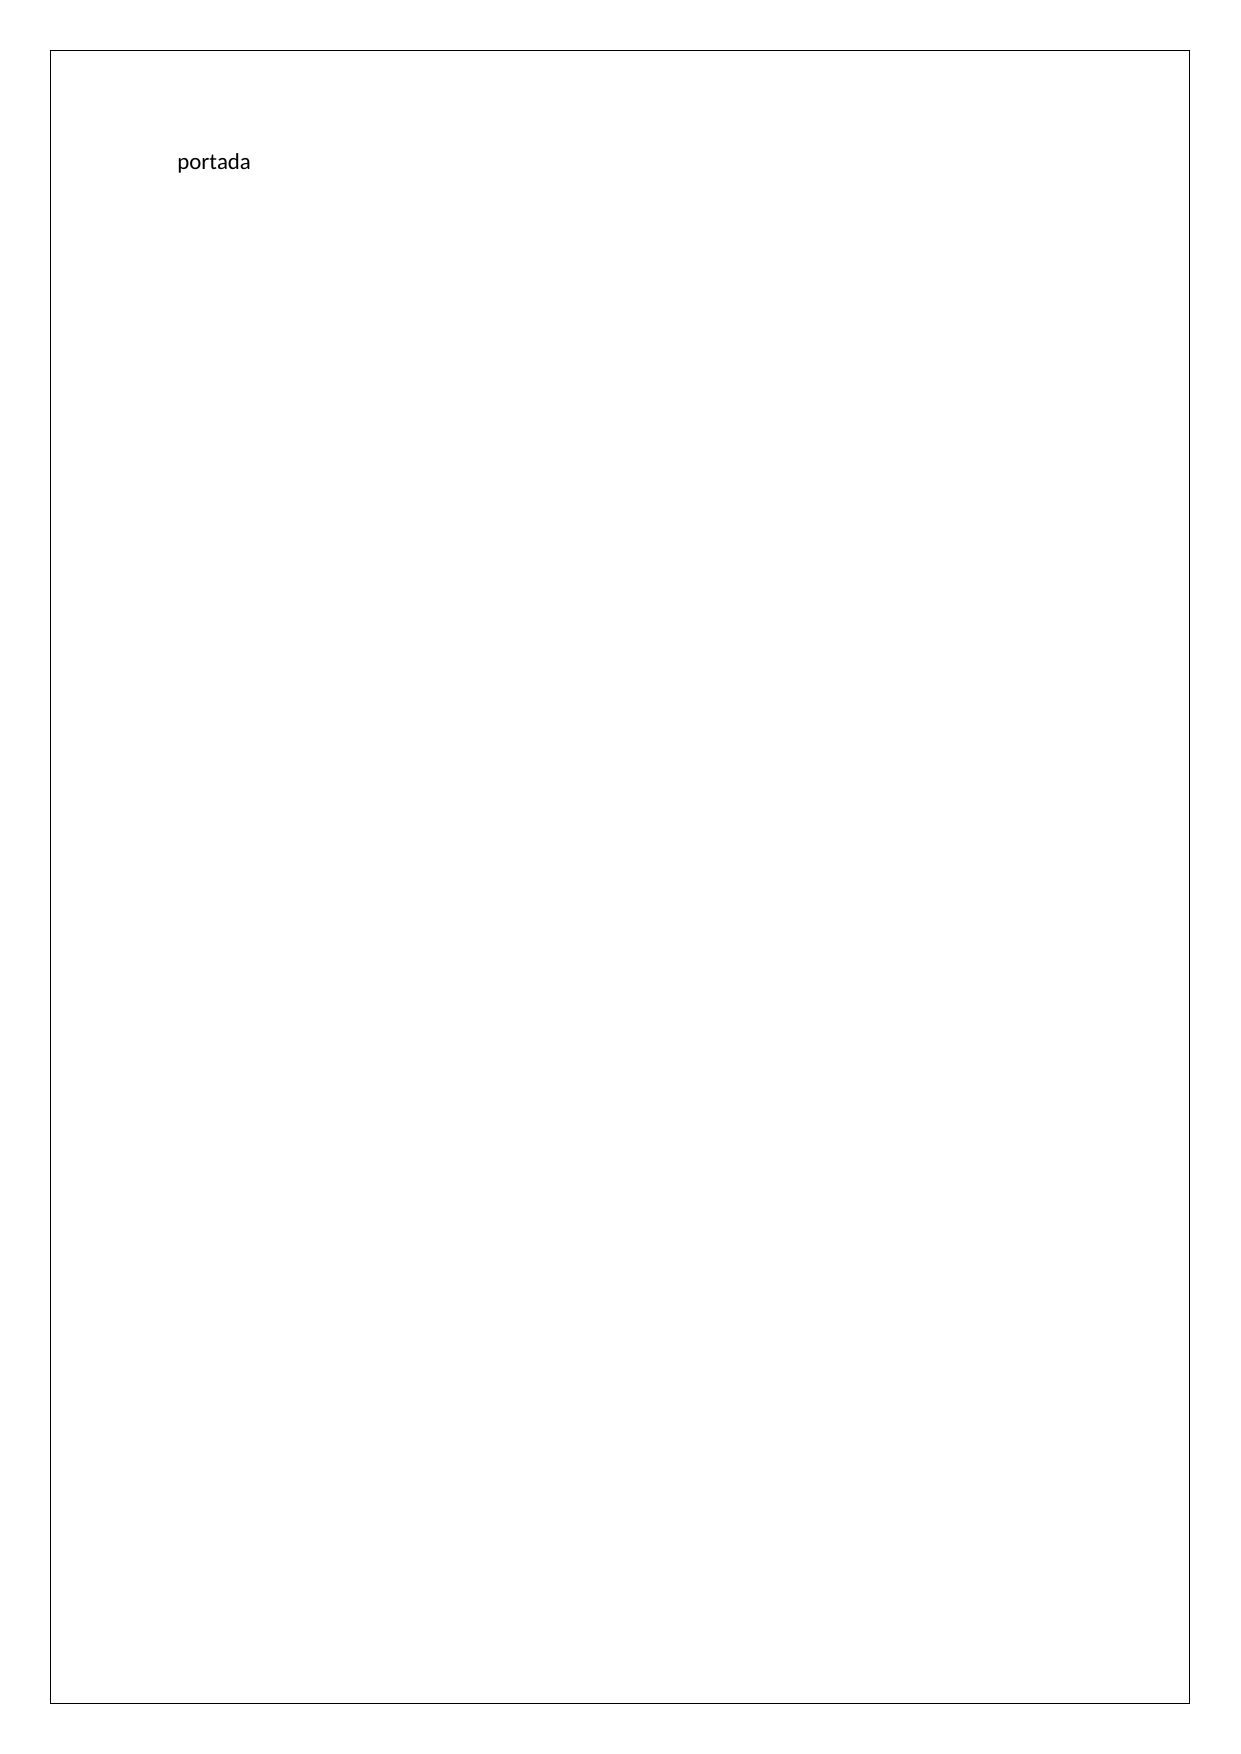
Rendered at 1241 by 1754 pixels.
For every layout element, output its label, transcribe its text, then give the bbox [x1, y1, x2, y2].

text portada [177, 147, 1063, 176]
